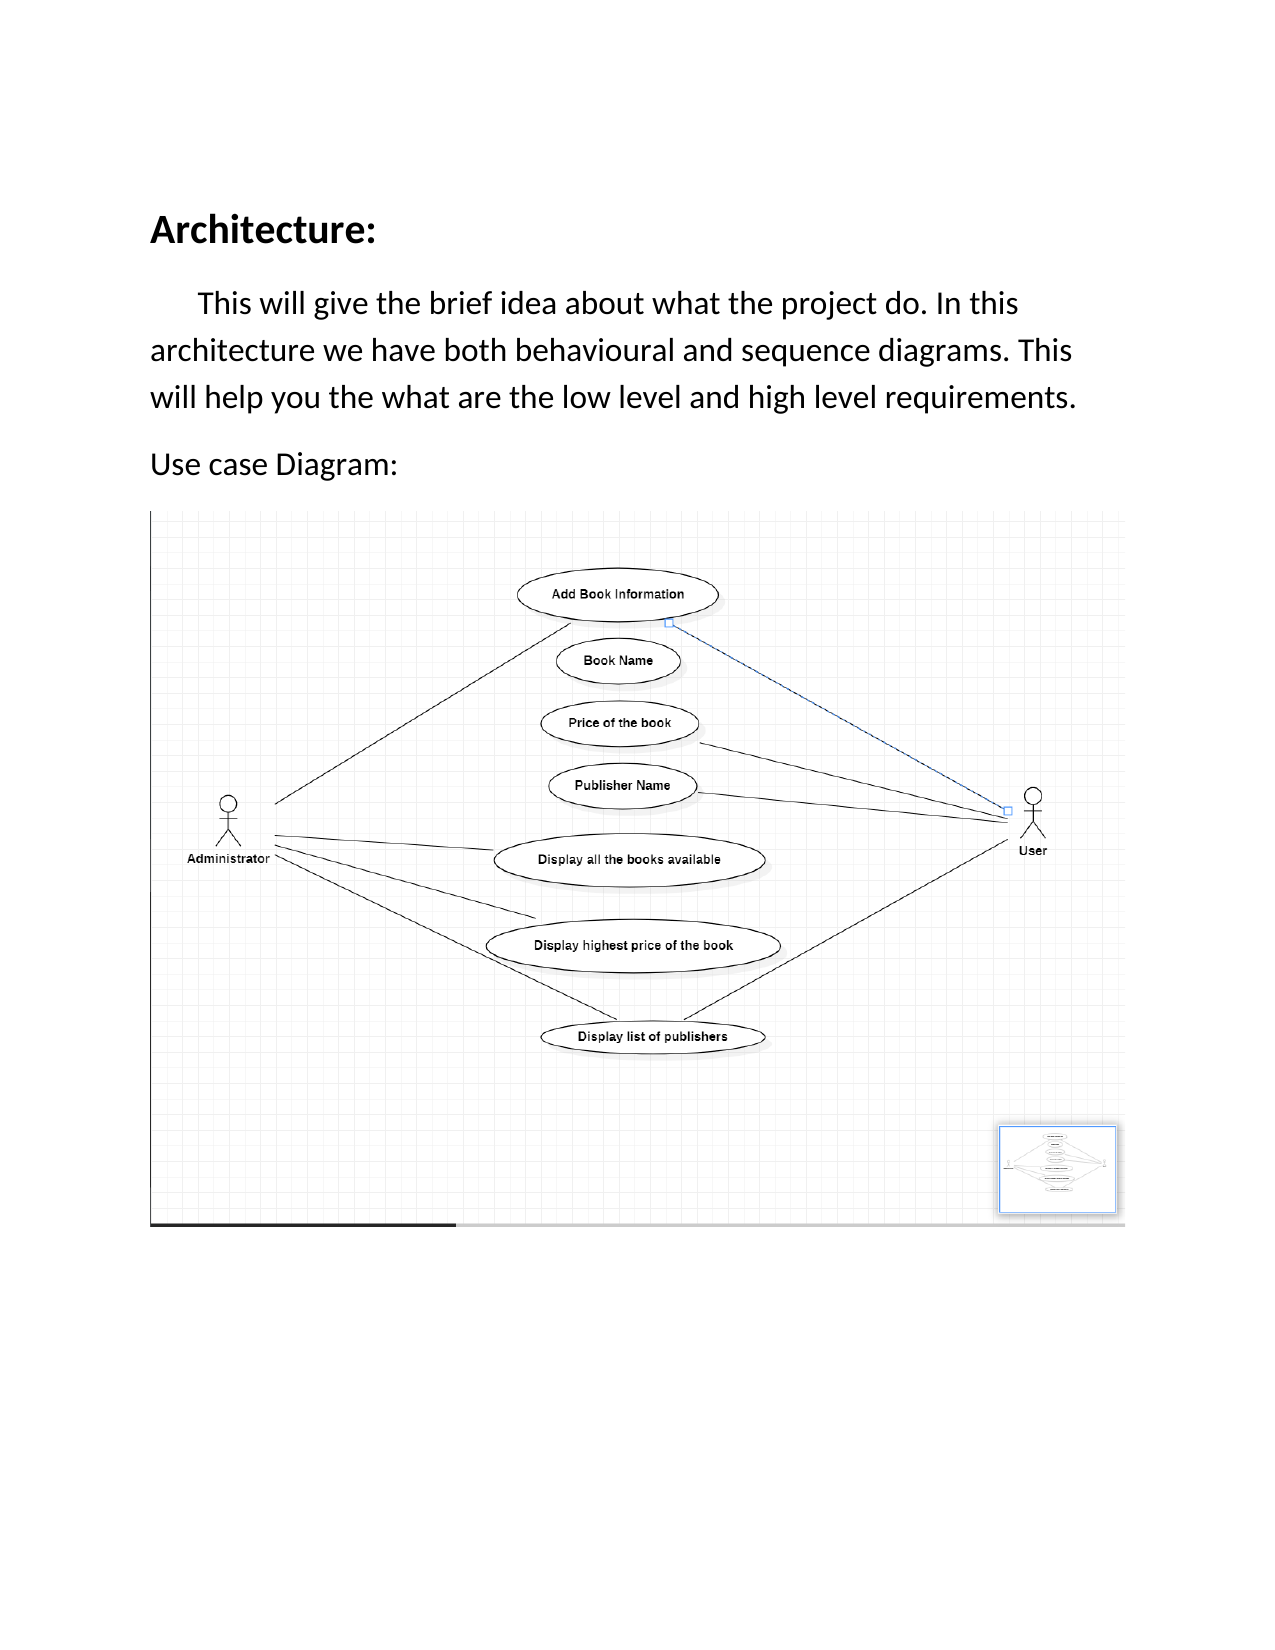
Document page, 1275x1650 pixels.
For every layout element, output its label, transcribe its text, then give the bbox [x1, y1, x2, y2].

text Architecture: [150, 203, 1125, 254]
picture [150, 511, 1125, 1227]
text This will give the brief idea about what the project do. In this architecture we have both behavioural and sequence diagrams. This will help you the what are the low level and high level requirements. [150, 282, 1125, 417]
text Use case Diagram: [150, 443, 1125, 484]
